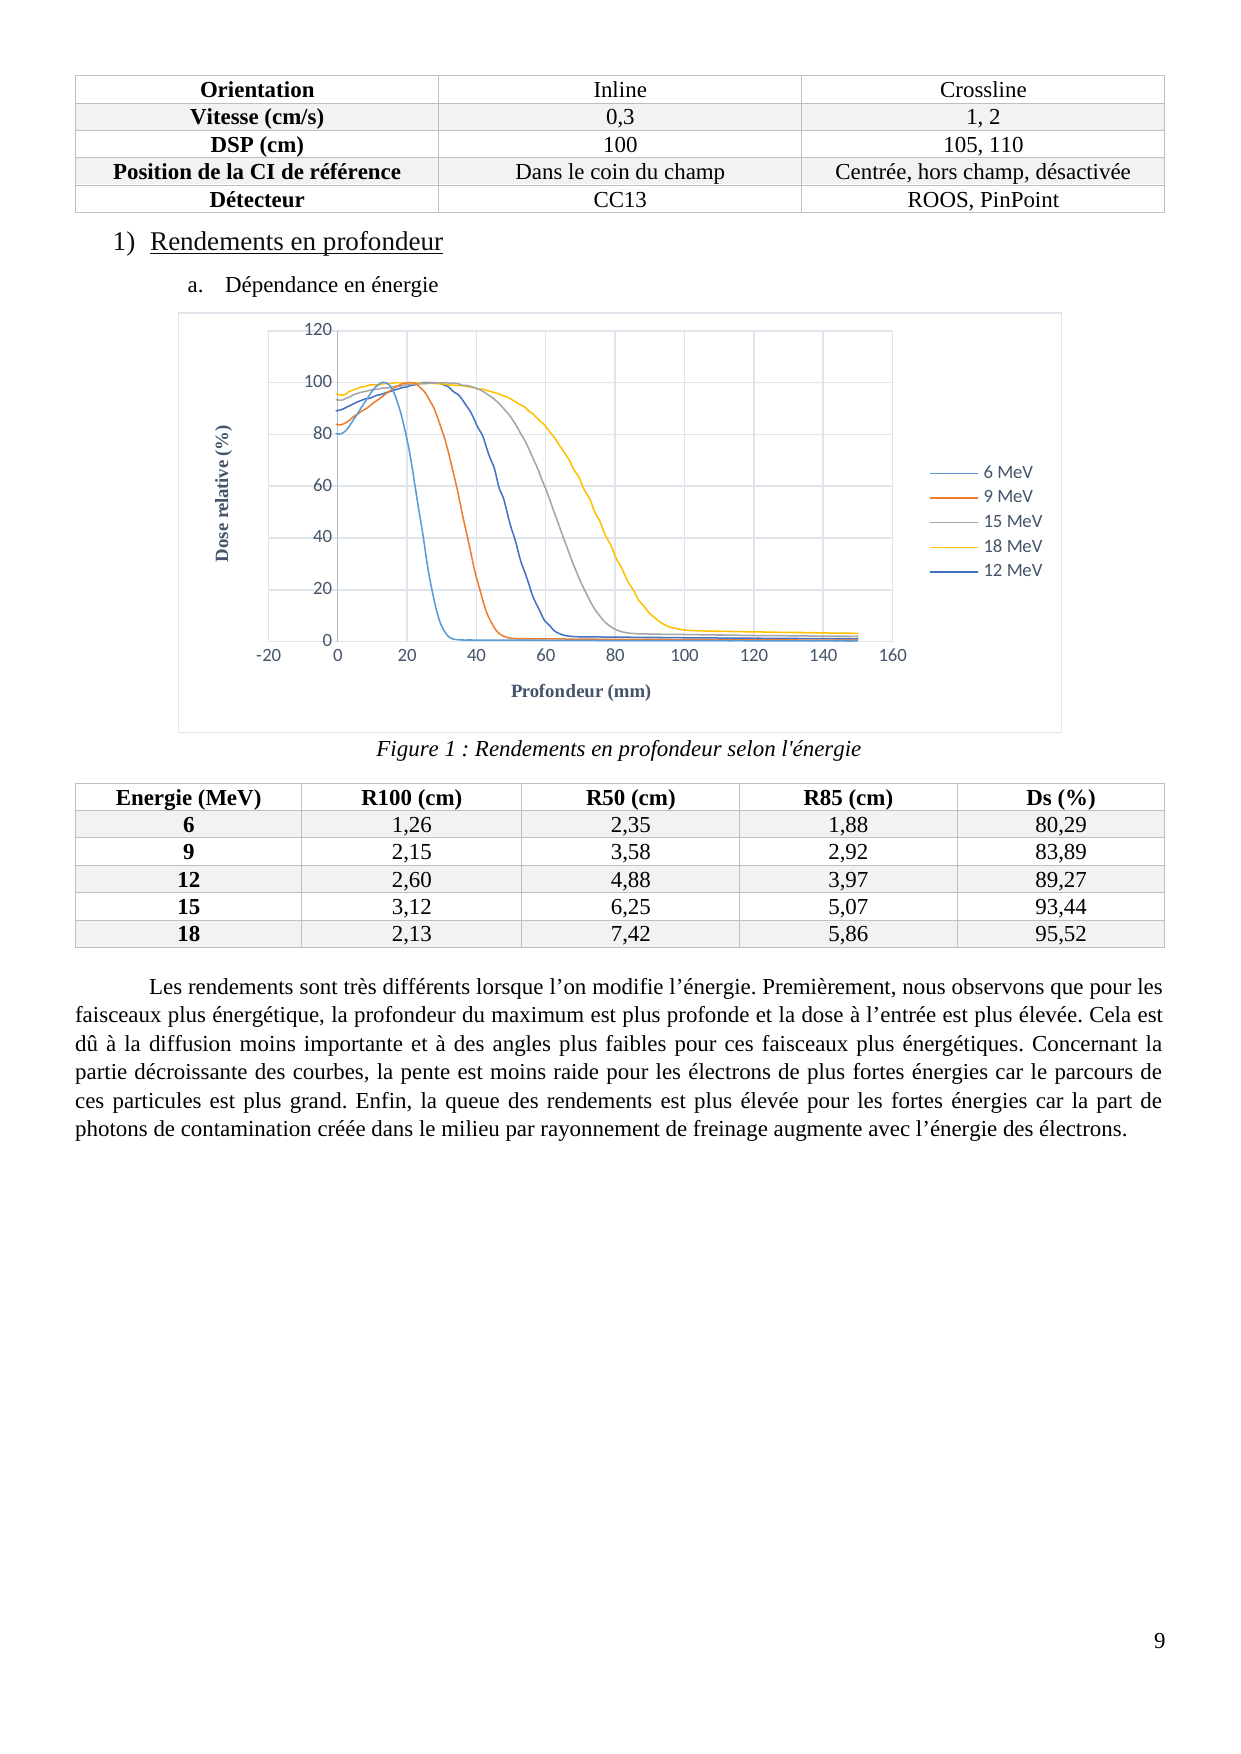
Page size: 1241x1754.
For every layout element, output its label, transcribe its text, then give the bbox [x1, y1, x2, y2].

table_cell Orientation [76, 76, 438, 102]
table_cell 9 [76, 838, 301, 865]
table_cell 83,89 [958, 838, 1164, 865]
table_cell 1, 2 [802, 104, 1164, 130]
table_cell 1,88 [740, 811, 957, 837]
table_cell Position de la CI de référence [76, 158, 438, 184]
table_header Energie (MeV) [76, 784, 301, 810]
table_cell Détecteur [76, 186, 438, 212]
table_cell 15 [76, 893, 301, 919]
table_cell Dans le coin du champ [439, 158, 801, 184]
table_cell 2,15 [302, 838, 521, 865]
table_cell 7,42 [522, 921, 739, 947]
subtitle Dépendance en énergie [187, 272, 1165, 298]
table_cell Crossline [802, 76, 1164, 102]
table_cell 93,44 [958, 893, 1164, 919]
table_cell 1,26 [302, 811, 521, 837]
table_cell 105, 110 [802, 131, 1164, 157]
table_cell 3,12 [302, 893, 521, 919]
table_cell 80,29 [958, 811, 1164, 837]
text Les rendements sont très différents lorsque l’on modifie l’énergie. Premièrement, nous observons que pour les faisceaux plus énergétique, la profondeur du maximum est plus profonde et la dose à l’entrée est plus élevée. Cela est dû à la diffusion moins importante et à des angles plus faibles pour ces faisceaux plus énergétiques. Concernant la partie décroissante des courbes, la pente est moins raide pour les électrons de plus fortes énergies car le parcours de ces particules est plus grand. Enfin, la queue des rendements est plus élevée pour les fortes énergies car la part de photons de contamination créée dans le milieu par rayonnement de freinage augmente avec l’énergie des électrons. [75, 973, 1165, 1141]
table_cell 5,86 [740, 921, 957, 947]
table_cell 2,13 [302, 921, 521, 947]
table_cell Vitesse (cm/s) [76, 104, 438, 130]
table_header R85 (cm) [740, 784, 957, 810]
table_cell 3,58 [522, 838, 739, 865]
table_cell Inline [439, 76, 801, 102]
table_cell 89,27 [958, 866, 1164, 892]
table_header R100 (cm) [302, 784, 521, 810]
table_cell CC13 [439, 186, 801, 212]
table_header Ds (%) [958, 784, 1164, 810]
table_cell 2,35 [522, 811, 739, 837]
table_cell Centrée, hors champ, désactivée [802, 158, 1164, 184]
table_cell 5,07 [740, 893, 957, 919]
table_cell 18 [76, 921, 301, 947]
table_header R50 (cm) [522, 784, 739, 810]
subtitle Rendements en profondeur [112, 226, 1165, 257]
table_cell 4,88 [522, 866, 739, 892]
table_cell 12 [76, 866, 301, 892]
table_cell 2,60 [302, 866, 521, 892]
table_cell 6,25 [522, 893, 739, 919]
table_cell DSP (cm) [76, 131, 438, 157]
table_cell 95,52 [958, 921, 1164, 947]
table_cell ROOS, PinPoint [802, 186, 1164, 212]
table_cell 6 [76, 811, 301, 837]
table_cell 100 [439, 131, 801, 157]
table_cell 3,97 [740, 866, 957, 892]
table_cell 0,3 [439, 104, 801, 130]
table_cell 2,92 [740, 838, 957, 865]
text Figure 1 : Rendements en profondeur selon l'énergie [75, 735, 1165, 762]
